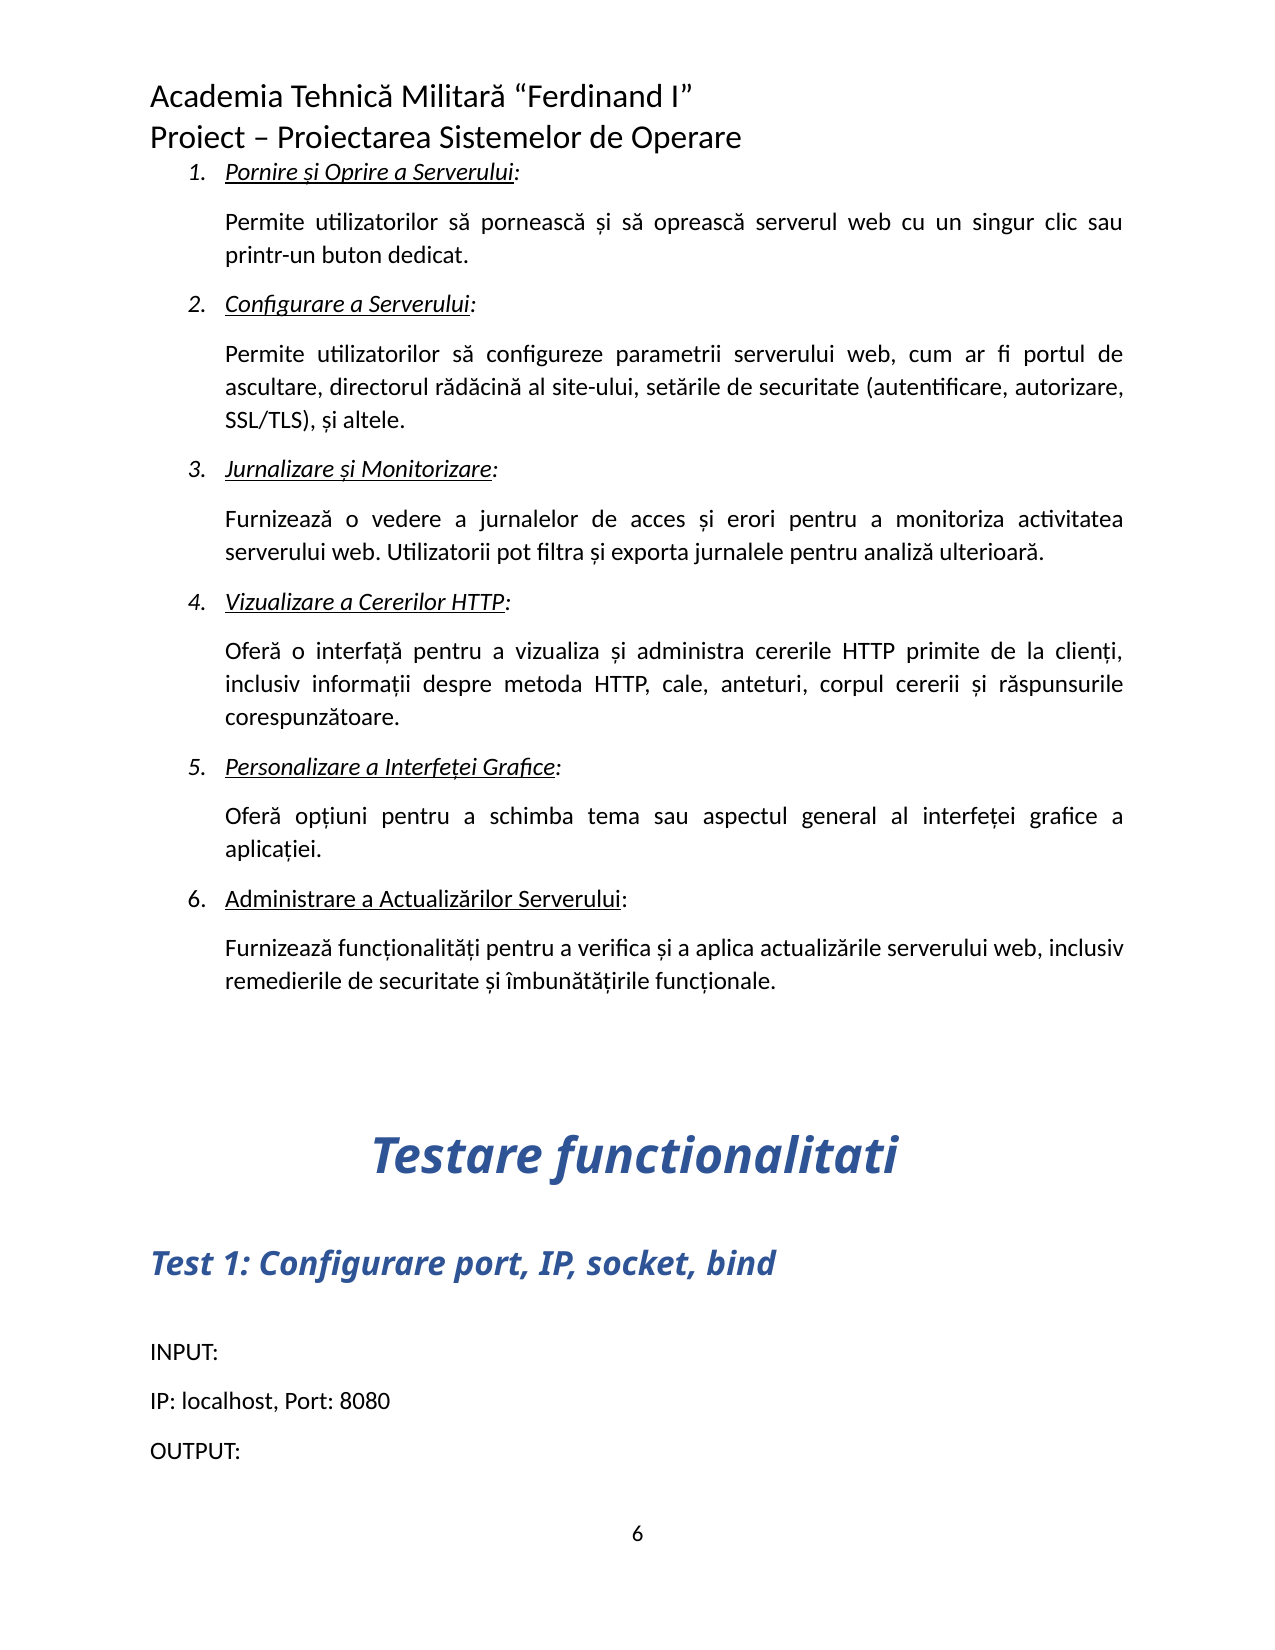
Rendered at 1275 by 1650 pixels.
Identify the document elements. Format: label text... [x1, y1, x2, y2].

list Administrare a Actualizărilor Serverului: [187, 883, 1125, 913]
text Oferă o interfață pentru a vizualiza și administra cererile HTTP primite de la clienți, inclusiv informații despre metoda HTTP, cale, anteturi, corpul cererii și răspunsurile corespunzătoare. [225, 635, 1125, 732]
list Jurnalizare și Monitorizare: [187, 453, 1125, 484]
text Furnizează o vedere a jurnalelor de acces și erori pentru a monitoriza activitatea serverului web. Utilizatorii pot filtra și exporta jurnalele pentru analiză ulterioară. [225, 503, 1125, 567]
text OUTPUT: [150, 1435, 1125, 1466]
list Configurare a Serverului: [187, 288, 1125, 319]
subtitle Test 1: Configurare port, IP, socket, bind [150, 1240, 1125, 1285]
text IP: localhost, Port: 8080 [150, 1385, 1125, 1416]
list Vizualizare a Cererilor HTTP: [187, 586, 1125, 616]
text Permite utilizatorilor să configureze parametrii serverului web, cum ar fi portul de ascultare, directorul rădăcină al site-ului, setările de securitate (autentificare, autorizare, SSL/TLS), și altele. [225, 338, 1125, 434]
text INPUT: [150, 1336, 1125, 1366]
text Oferă opțiuni pentru a schimba tema sau aspectul general al interfeței grafice a aplicației. [225, 800, 1125, 864]
text Furnizează funcționalități pentru a verifica și a aplica actualizările serverului web, inclusiv remedierile de securitate și îmbunătățirile funcționale. [225, 932, 1125, 996]
subtitle Testare functionalitati [150, 1119, 1125, 1188]
list Personalizare a Interfeței Grafice: [187, 751, 1125, 781]
text Permite utilizatorilor să pornească și să oprească serverul web cu un singur clic sau printr-un buton dedicat. [225, 206, 1125, 269]
list Pornire și Oprire a Serverului: [187, 156, 1125, 187]
